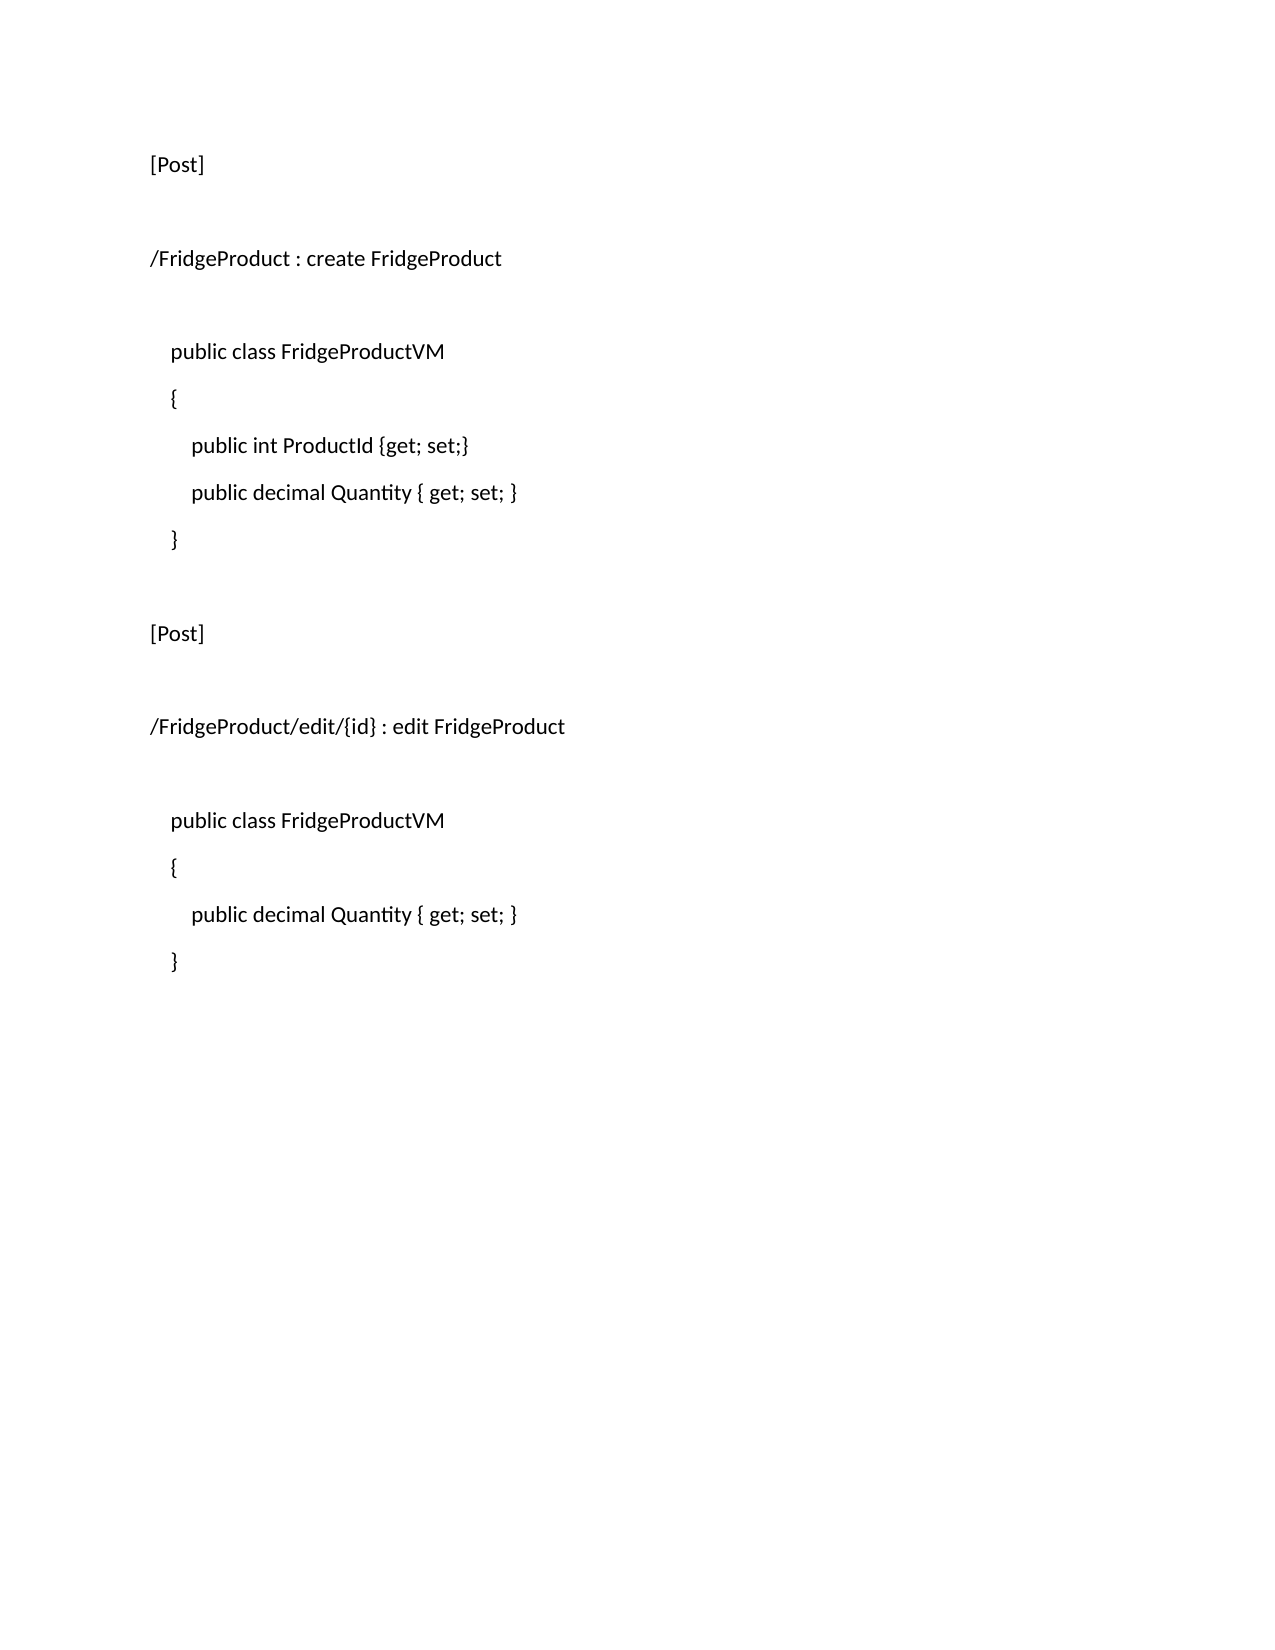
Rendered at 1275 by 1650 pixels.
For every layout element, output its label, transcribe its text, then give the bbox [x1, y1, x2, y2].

text [Post] [150, 150, 1125, 178]
text { [150, 853, 1125, 881]
text public class FridgeProductVM [150, 806, 1125, 834]
text public decimal Quantity { get; set; } [150, 478, 1125, 506]
text /FridgeProduct : create FridgeProduct [150, 244, 1125, 272]
text /FridgeProduct/edit/{id} : edit FridgeProduct [150, 712, 1125, 741]
text public decimal Quantity { get; set; } [150, 900, 1125, 928]
text [Post] [150, 619, 1125, 647]
text { [150, 384, 1125, 412]
text } [150, 947, 1125, 975]
text public class FridgeProductVM [150, 337, 1125, 366]
text public int ProductId {get; set;} [150, 431, 1125, 459]
text } [150, 525, 1125, 553]
